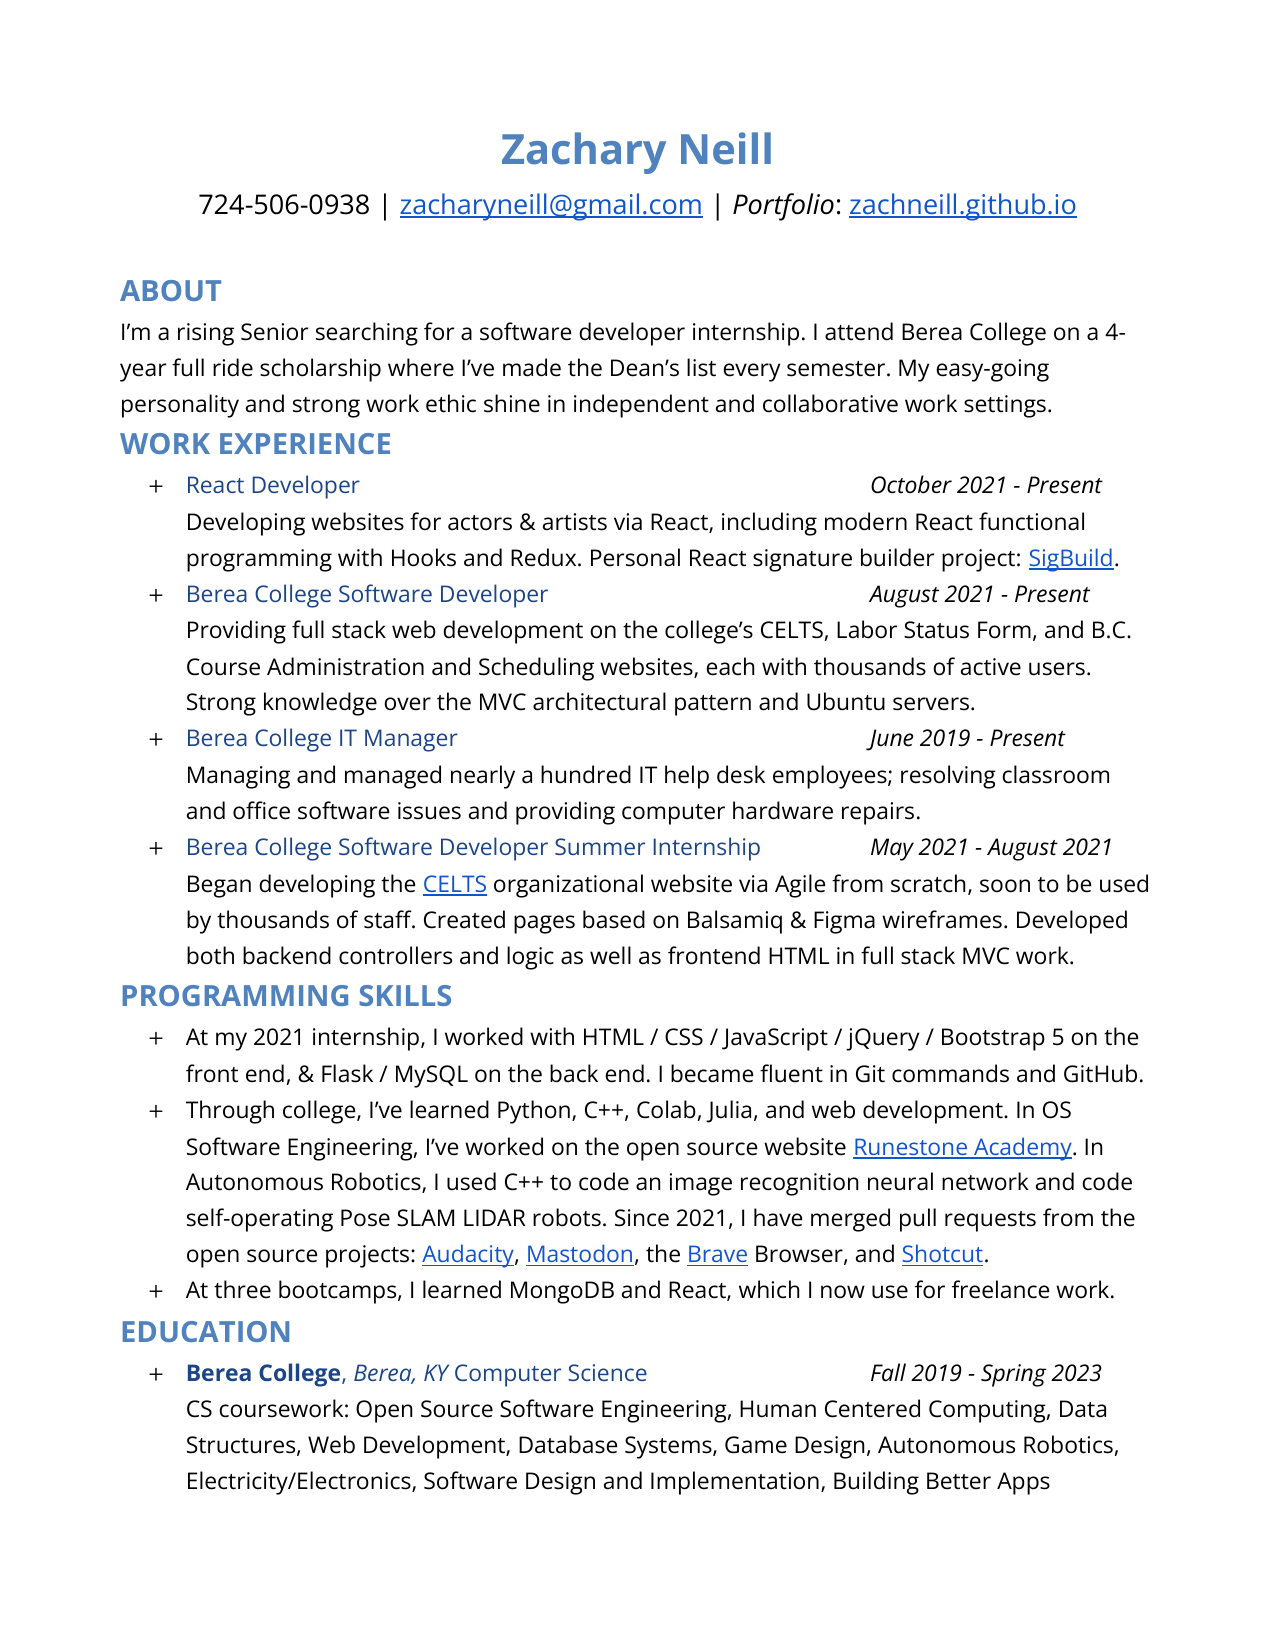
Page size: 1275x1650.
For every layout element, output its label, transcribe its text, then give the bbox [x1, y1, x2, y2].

subtitle ABOUT [120, 270, 1155, 310]
text Began developing the CELTS organizational website via Agile from scratch, soon to be used by thousands of staff. Created pages based on Balsamiq & Figma wireframes. Developed both backend controllers and logic as well as frontend HTML in full stack MVC work. [186, 868, 1155, 971]
list Berea College Software Developer Summer Internship May 2021 - August 2021 [148, 831, 1155, 863]
list At my 2021 internship, I worked with HTML / CSS / JavaScript / jQuery / Bootstrap 5 on the front end, & Flask / MySQL on the back end. I became fluent in Git commands and GitHub. [148, 1021, 1155, 1089]
text Managing and managed nearly a hundred IT help desk employees; resolving classroom and office software issues and providing computer hardware repairs. [186, 759, 1155, 826]
list Berea College Software Developer August 2021 - Present [148, 578, 1155, 610]
text CS coursework: Open Source Software Engineering, Human Centered Computing, Data Structures, Web Development, Database Systems, Game Design, Autonomous Robotics, Electricity/Electronics, Software Design and Implementation, Building Better Apps [186, 1393, 1155, 1496]
title EDUCATION [120, 1311, 1155, 1351]
list At three bootcamps, I learned MongoDB and React, which I now use for freelance work. [148, 1274, 1155, 1306]
text Developing websites for actors & artists via React, including modern React functional programming with Hooks and Redux. Personal React signature builder project: SigBuild. [186, 506, 1155, 573]
title WORK EXPERIENCE [120, 423, 1155, 463]
text I’m a rising Senior searching for a software developer internship. I attend Berea College on a 4-year full ride scholarship where I’ve made the Dean’s list every semester. My easy-going personality and strong work ethic shine in independent and collaborative work settings. [120, 316, 1155, 419]
list React Developer October 2021 - Present [148, 469, 1155, 501]
text Providing full stack web development on the college’s CELTS, Labor Status Form, and B.C. Course Administration and Scheduling websites, each with thousands of active users. Strong knowledge over the MVC architectural pattern and Ubuntu servers. [186, 614, 1155, 718]
list Berea College IT Manager June 2019 - Present [148, 722, 1155, 754]
subtitle PROGRAMMING SKILLS [120, 976, 1155, 1015]
list Berea College, Berea, KY Computer Science Fall 2019 - Spring 2023 [148, 1357, 1155, 1388]
list Through college, I’ve learned Python, C++, Colab, Julia, and web development. In OS Software Engineering, I’ve worked on the open source website Runestone Academy. In Autonomous Robotics, I used C++ to code an image recognition neural network and code self-operating Pose SLAM LIDAR robots. Since 2021, I have merged pull requests from the open source projects: Audacity, Mastodon, the Brave Browser, and Shotcut. [148, 1094, 1155, 1269]
title Zachary Neill [120, 120, 1155, 177]
text 724-506-0938 | zacharyneill@gmail.com | Portfolio: zachneill.github.io [120, 185, 1155, 222]
